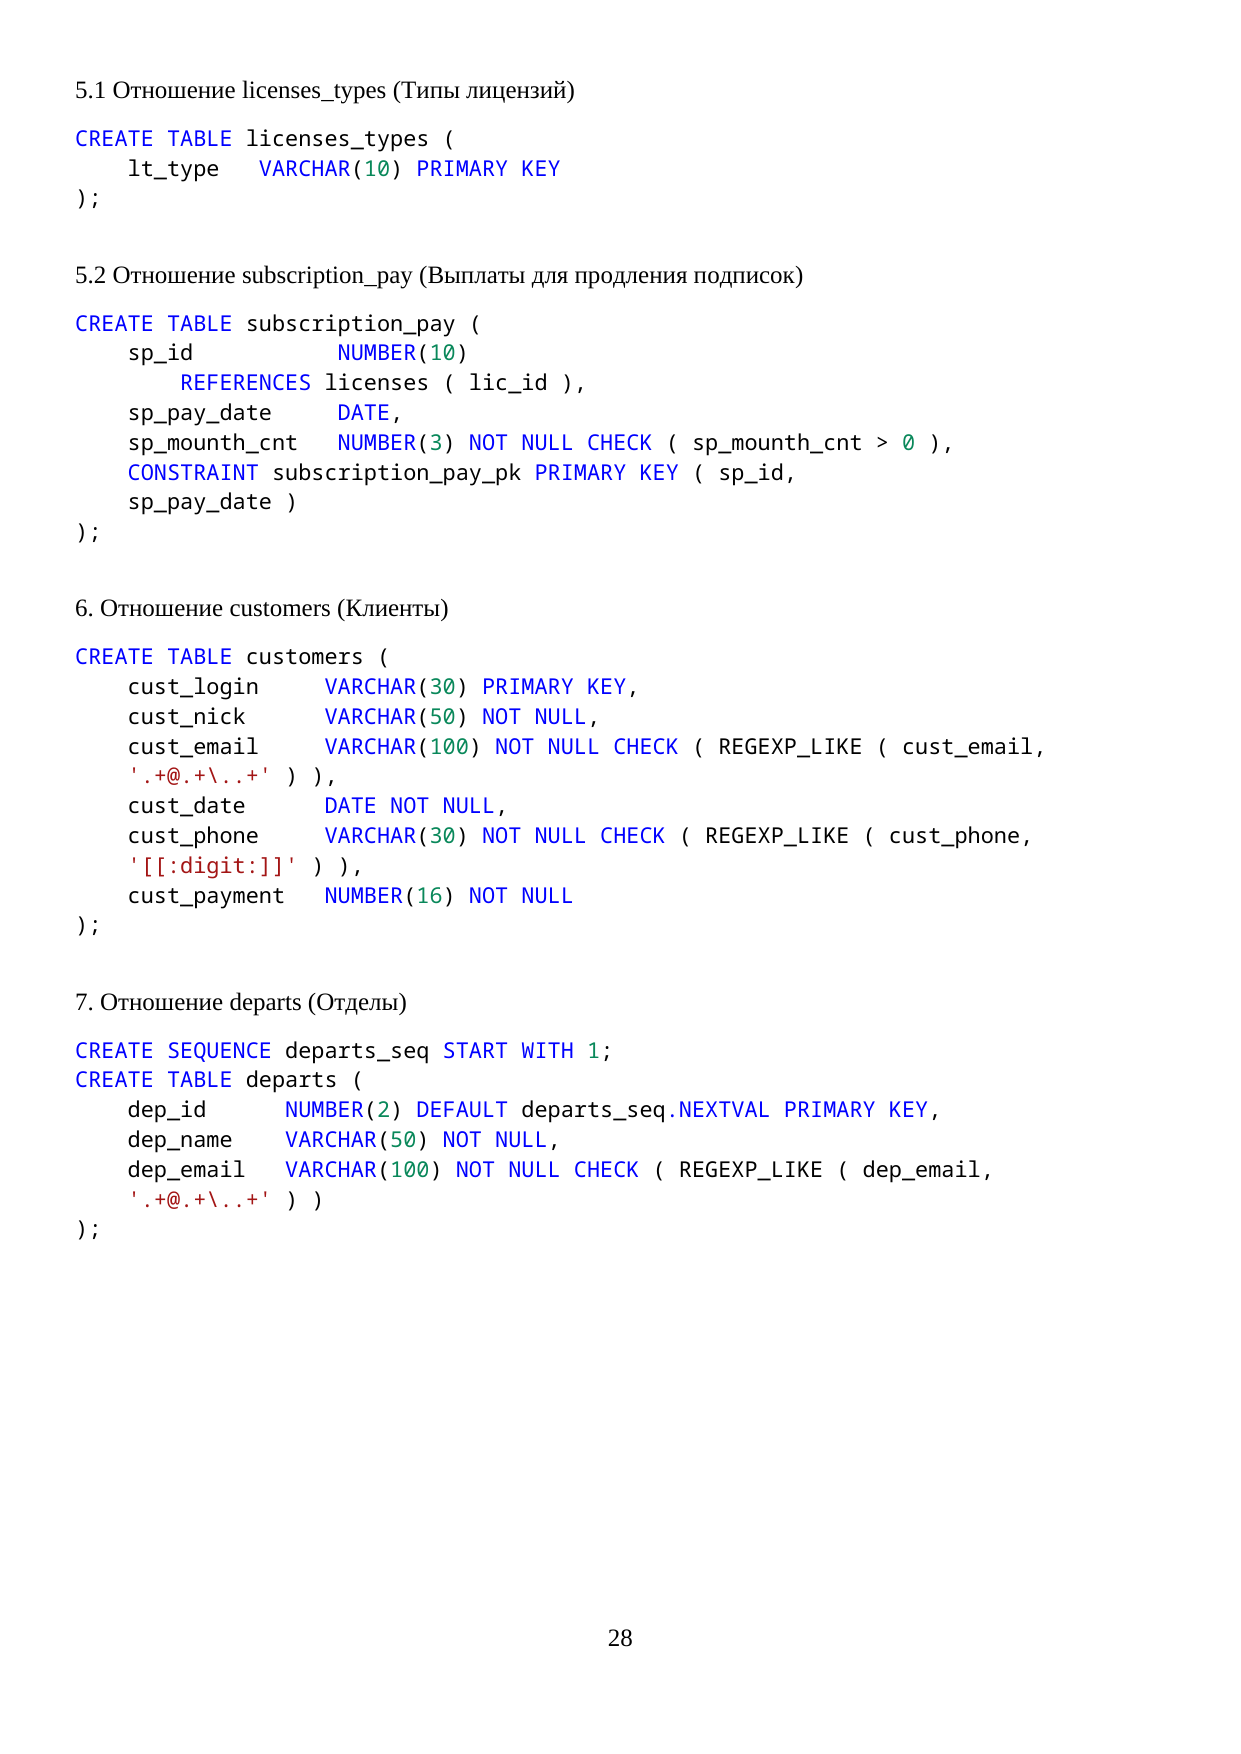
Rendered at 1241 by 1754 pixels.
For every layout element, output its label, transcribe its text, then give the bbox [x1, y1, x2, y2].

text CREATE TABLE subscription_pay ( [75, 307, 1165, 337]
text 6. Отношение customers (Клиенты) [75, 593, 1165, 622]
text REFERENCES licenses ( lic_id ), [75, 367, 1165, 397]
text cust_date DATE NOT NULL, [75, 790, 1165, 820]
text 5.1 Отношение licenses_types (Типы лицензий) [75, 75, 1165, 104]
text 5.2 Отношение subscription_pay (Выплаты для продления подписок) [75, 260, 1165, 288]
text CONSTRAINT subscription_pay_pk PRIMARY KEY ( sp_id, [75, 456, 1165, 486]
text sp_mounth_cnt NUMBER(3) NOT NULL CHECK ( sp_mounth_cnt > 0 ), [75, 427, 1165, 456]
text cust_nick VARCHAR(50) NOT NULL, [75, 701, 1165, 731]
text cust_login VARCHAR(30) PRIMARY KEY, [75, 671, 1165, 701]
text '.+@.+\..+' ) ) [75, 1183, 1165, 1213]
text dep_email VARCHAR(100) NOT NULL CHECK ( REGEXP_LIKE ( dep_email, [75, 1154, 1165, 1183]
text dep_id NUMBER(2) DEFAULT departs_seq.NEXTVAL PRIMARY KEY, [75, 1094, 1165, 1124]
text '.+@.+\..+' ) ), [75, 760, 1165, 790]
text cust_email VARCHAR(100) NOT NULL CHECK ( REGEXP_LIKE ( cust_email, [75, 731, 1165, 760]
text dep_name VARCHAR(50) NOT NULL, [75, 1124, 1165, 1154]
text ); [75, 516, 1165, 546]
text 7. Отношение departs (Отделы) [75, 987, 1165, 1016]
text sp_pay_date DATE, [75, 397, 1165, 427]
text cust_payment NUMBER(16) NOT NULL [75, 879, 1165, 909]
text sp_id NUMBER(10) [75, 337, 1165, 367]
text cust_phone VARCHAR(30) NOT NULL CHECK ( REGEXP_LIKE ( cust_phone, [75, 820, 1165, 850]
text sp_pay_date ) [75, 486, 1165, 516]
text CREATE TABLE departs ( [75, 1064, 1165, 1094]
text ); [75, 909, 1165, 939]
text CREATE TABLE customers ( [75, 641, 1165, 671]
text ); [75, 1213, 1165, 1243]
text CREATE TABLE licenses_types ( [75, 123, 1165, 152]
text lt_type VARCHAR(10) PRIMARY KEY [75, 152, 1165, 182]
text ); [75, 182, 1165, 212]
text '[[:digit:]]' ) ), [75, 850, 1165, 879]
text CREATE SEQUENCE departs_seq START WITH 1; [75, 1034, 1165, 1064]
